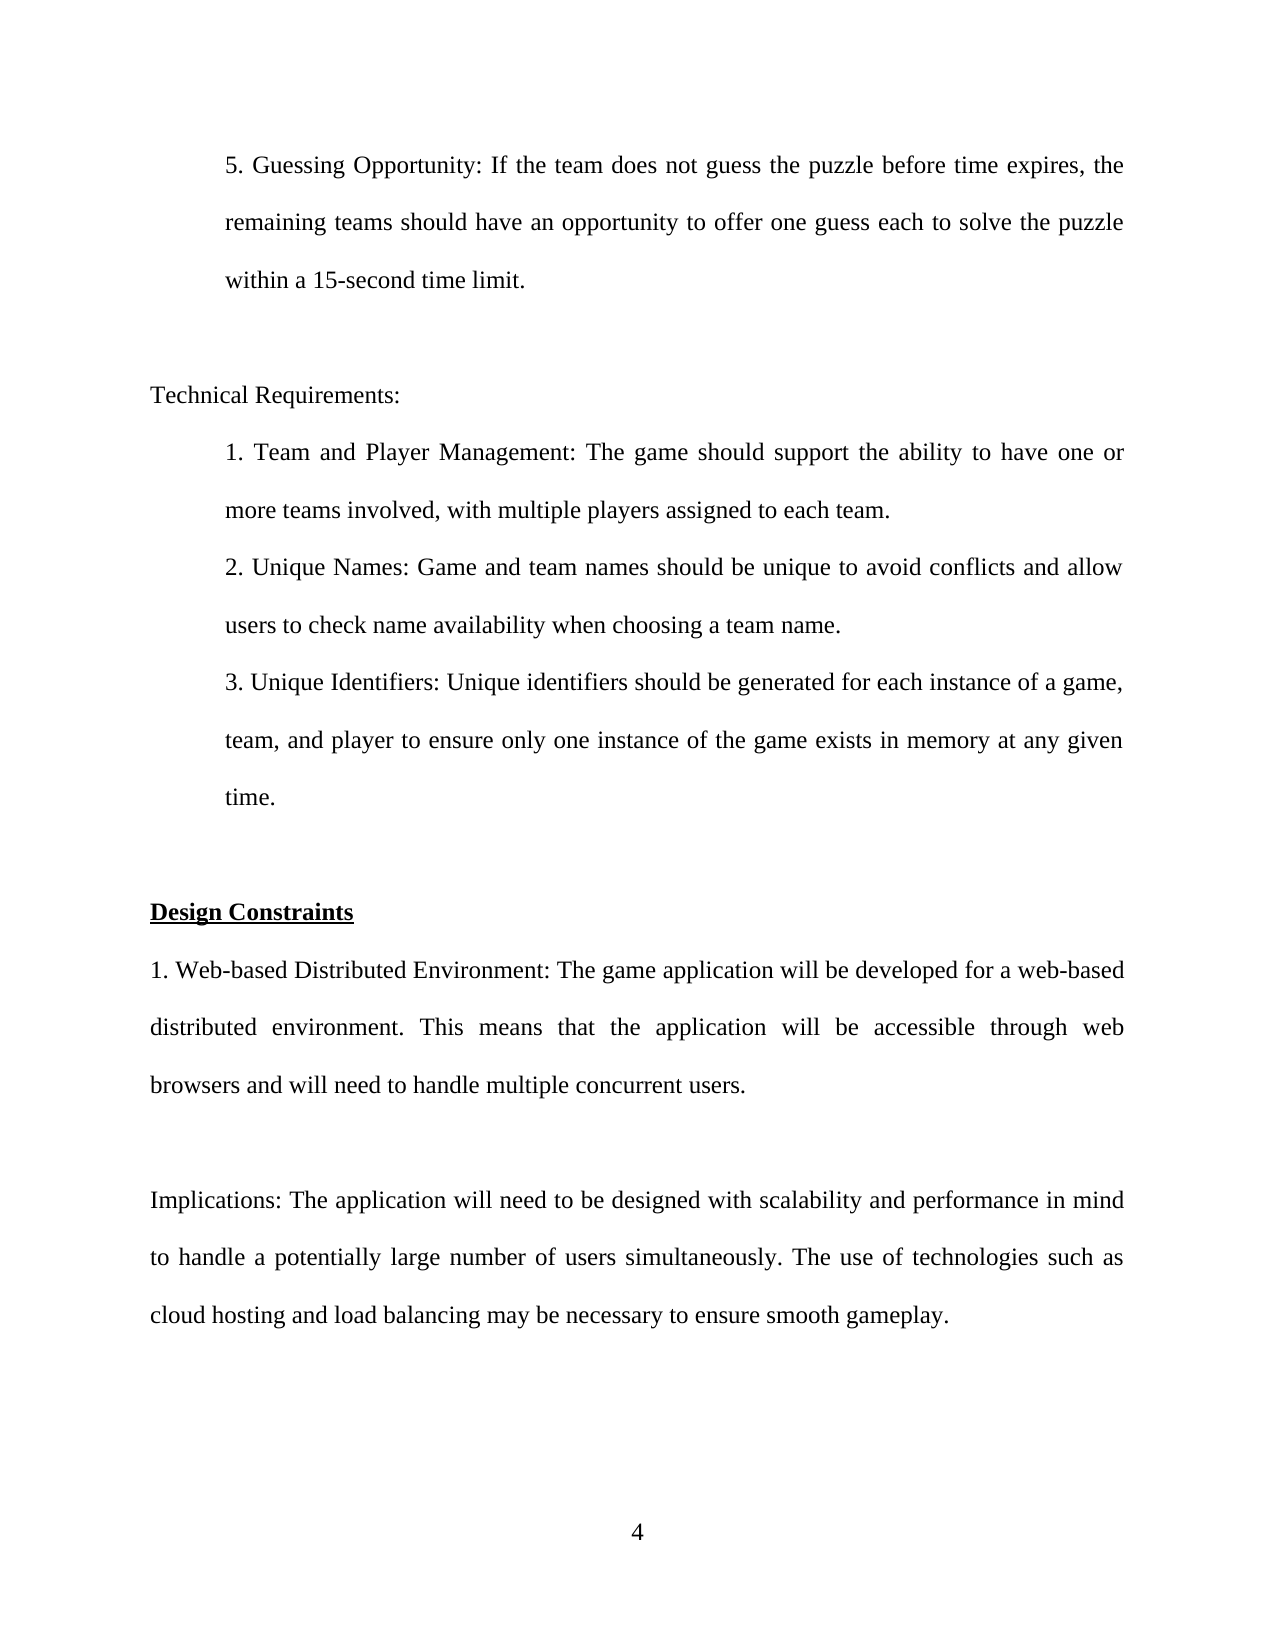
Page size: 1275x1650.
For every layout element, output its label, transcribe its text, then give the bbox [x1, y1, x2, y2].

text 3. Unique Identifiers: Unique identifiers should be generated for each instance of a game, team, and player to ensure only one instance of the game exists in memory at any given time. [225, 667, 1125, 811]
text 1. Web-based Distributed Environment: The game application will be developed for a web-based distributed environment. This means that the application will be accessible through web browsers and will need to handle multiple concurrent users. [150, 955, 1125, 1099]
text Technical Requirements: [150, 380, 1125, 409]
text Implications: The application will need to be designed with scalability and performance in mind to handle a potentially large number of users simultaneously. The use of technologies such as cloud hosting and load balancing may be necessary to ensure smooth gameplay. [150, 1185, 1125, 1329]
text 2. Unique Names: Game and team names should be unique to avoid conflicts and allow users to check name availability when choosing a team name. [225, 552, 1125, 639]
text 5. Guessing Opportunity: If the team does not guess the puzzle before time expires, the remaining teams should have an opportunity to offer one guess each to solve the puzzle within a 15-second time limit. [225, 150, 1125, 294]
subtitle Design Constraints [150, 897, 1125, 926]
text 1. Team and Player Management: The game should support the ability to have one or more teams involved, with multiple players assigned to each team. [225, 437, 1125, 524]
